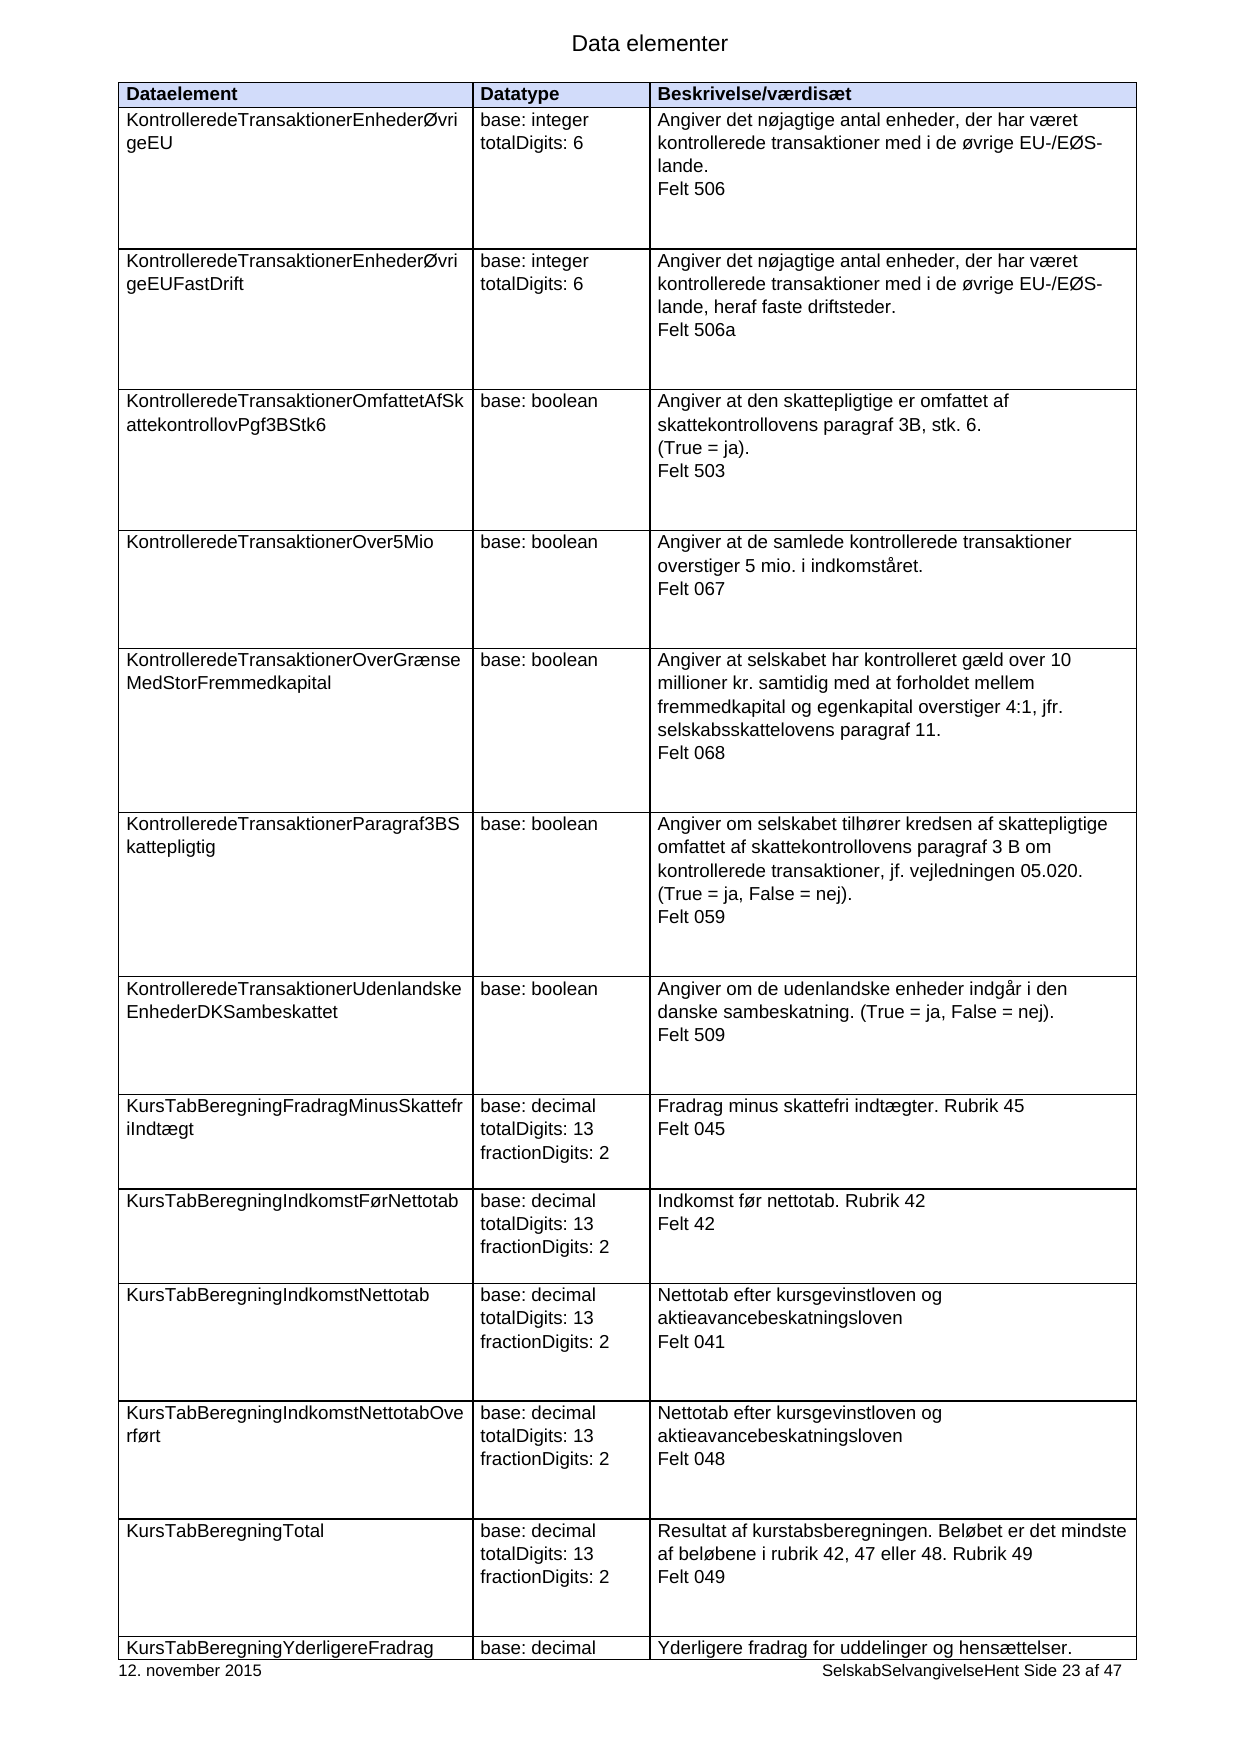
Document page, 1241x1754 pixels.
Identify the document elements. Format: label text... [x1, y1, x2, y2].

table_cell base: decimal totalDigits: 13 fractionDigits: 2 [474, 1190, 649, 1282]
table_cell KursTabBeregningIndkomstNettotabOverført [119, 1402, 472, 1518]
table_cell Angiver om selskabet tilhører kredsen af skattepligtige omfattet af skattekontrollovens paragraf 3 B om kontrollerede transaktioner, jf. vejledningen 05.020. (True = ja, False = nej). Felt 059 [651, 813, 1136, 976]
table_header Datatype [474, 83, 649, 107]
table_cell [474, 108, 649, 248]
table_cell Angiver det nøjagtige antal enheder, der har været kontrollerede transaktioner med i de øvrige EU-/EØS-lande. Felt 506 [651, 108, 1136, 248]
table_cell Nettotab efter kursgevinstloven og aktieavancebeskatningsloven Felt 048 [651, 1402, 1136, 1518]
table_cell base: decimal totalDigits: 13 fractionDigits: 2 [474, 1095, 649, 1188]
table_cell Angiver det nøjagtige antal enheder, der har været kontrollerede transaktioner med i de øvrige EU-/EØS-lande, heraf faste driftsteder. Felt 506a [651, 250, 1136, 389]
table_cell Indkomst før nettotab. Rubrik 42 Felt 42 [651, 1190, 1136, 1282]
table_cell base: boolean [474, 813, 649, 976]
table_cell Angiver om de udenlandske enheder indgår i den danske sambeskatning. (True = ja, False = nej). Felt 509 [651, 977, 1136, 1093]
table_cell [474, 1520, 649, 1636]
table_cell KontrolleredeTransaktionerUdenlandskeEnhederDKSambeskattet [119, 977, 472, 1093]
table_cell Nettotab efter kursgevinstloven og aktieavancebeskatningsloven Felt 041 [651, 1284, 1136, 1400]
table_cell KontrolleredeTransaktionerOver5Mio [119, 531, 472, 647]
table_header Dataelement [119, 83, 472, 107]
table_cell Angiver at den skattepligtige er omfattet af skattekontrollovens paragraf 3B, stk. 6. (True = ja). Felt 503 [651, 390, 1136, 530]
table_cell Angiver at de samlede kontrollerede transaktioner overstiger 5 mio. i indkomståret. Felt 067 [651, 531, 1136, 647]
table_cell Fradrag minus skattefri indtægter. Rubrik 45 Felt 045 [651, 1095, 1136, 1188]
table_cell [474, 1637, 649, 1659]
table_cell KontrolleredeTransaktionerOmfattetAfSkattekontrollovPgf3BStk6 [119, 390, 472, 530]
table_cell Resultat af kurstabsberegningen. Beløbet er det mindste af beløbene i rubrik 42, 47 eller 48. Rubrik 49 Felt 049 [651, 1520, 1136, 1636]
table_cell KontrolleredeTransaktionerParagraf3BSkattepligtig [119, 813, 472, 976]
table_cell base: boolean [474, 531, 649, 647]
table_cell KontrolleredeTransaktionerEnhederØvrigeEUFastDrift [119, 250, 472, 389]
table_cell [651, 1637, 1136, 1659]
table_cell base: boolean [474, 649, 649, 812]
table_cell base: integer totalDigits: 6 [474, 250, 649, 389]
table_cell base: boolean [474, 977, 649, 1093]
table_cell base: decimal totalDigits: 13 fractionDigits: 2 [474, 1402, 649, 1518]
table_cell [119, 1637, 472, 1659]
table_cell KursTabBeregningTotal [119, 1520, 472, 1636]
table_cell Angiver at selskabet har kontrolleret gæld over 10 millioner kr. samtidig med at forholdet mellem fremmedkapital og egenkapital overstiger 4:1, jfr. selskabsskattelovens paragraf 11. Felt 068 [651, 649, 1136, 812]
table_cell base: decimal totalDigits: 13 fractionDigits: 2 [474, 1284, 649, 1400]
table_cell KursTabBeregningFradragMinusSkattefriIndtægt [119, 1095, 472, 1188]
table_cell base: boolean [474, 390, 649, 530]
table_cell KursTabBeregningIndkomstFørNettotab [119, 1190, 472, 1282]
table_cell KontrolleredeTransaktionerEnhederØvrigeEU [119, 108, 472, 248]
table_cell KursTabBeregningIndkomstNettotab [119, 1284, 472, 1400]
table_cell KontrolleredeTransaktionerOverGrænseMedStorFremmedkapital [119, 649, 472, 812]
table_header Beskrivelse/værdisæt [651, 83, 1136, 107]
